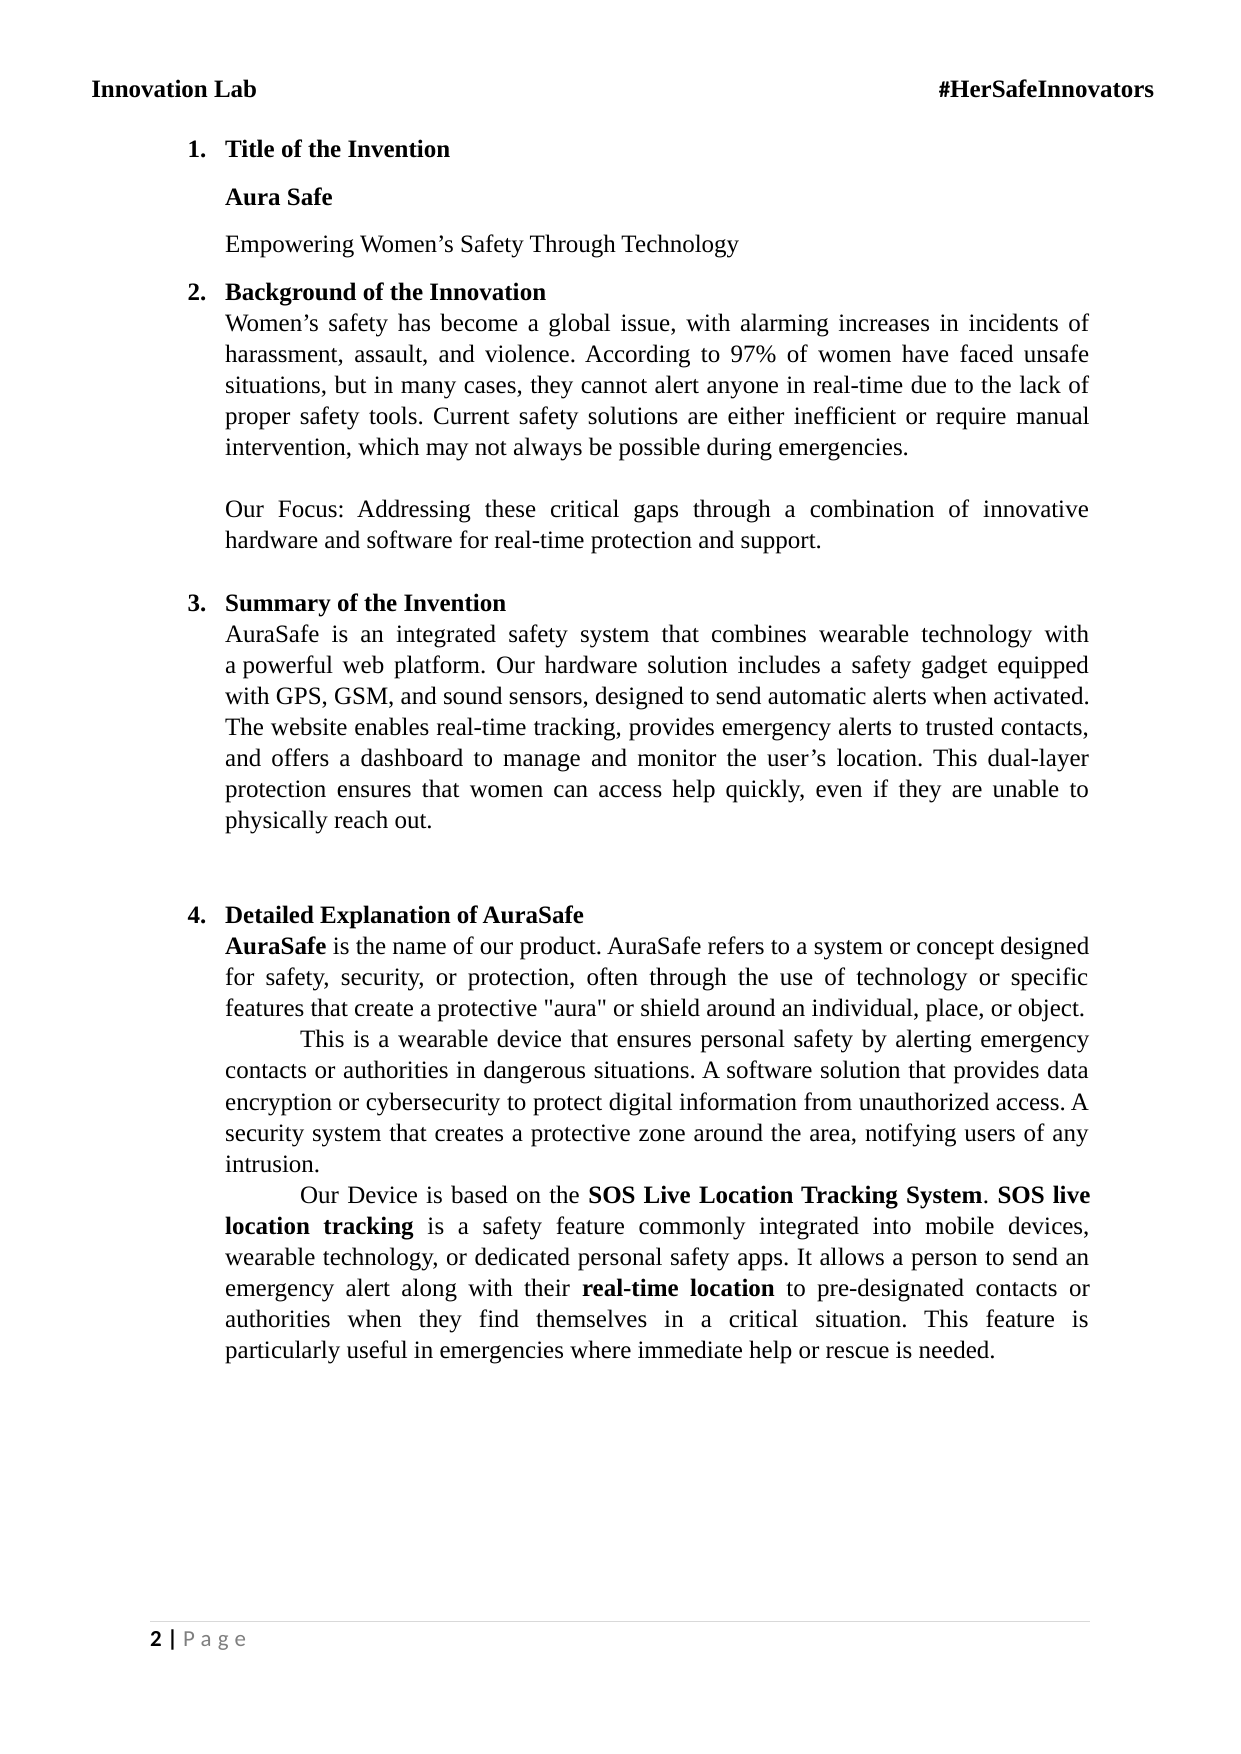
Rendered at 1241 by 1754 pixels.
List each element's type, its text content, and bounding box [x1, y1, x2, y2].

list This is a wearable device that ensures personal safety by alerting emergency contacts or authorities in dangerous situations. A software solution that provides data encryption or cybersecurity to protect digital information from unauthorized access. A security system that creates a protective zone around the area, notifying users of any intrusion. [225, 1024, 1090, 1177]
list Women’s safety has become a global issue, with alarming increases in incidents of harassment, assault, and violence. According to 97% of women have faced unsafe situations, but in many cases, they cannot alert anyone in real-time due to the lack of proper safety tools. Current safety solutions are either inefficient or require manual intervention, which may not always be possible during emergencies. [225, 308, 1090, 461]
list Title of the Invention [187, 134, 1090, 163]
list Our Device is based on the SOS Live Location Tracking System. SOS live location tracking is a safety feature commonly integrated into mobile devices, wearable technology, or dedicated personal safety apps. It allows a person to send an emergency alert along with their real-time location to pre-designated contacts or authorities when they find themselves in a critical situation. This feature is particularly useful in emergencies where immediate help or rescue is needed. [225, 1180, 1090, 1364]
list AuraSafe is the name of our product. AuraSafe refers to a system or concept designed for safety, security, or protection, often through the use of technology or specific features that create a protective "aura" or shield around an individual, place, or object. [225, 931, 1090, 1022]
list Summary of the Invention [187, 588, 1090, 616]
text Aura Safe [225, 182, 1090, 211]
text Empowering Women’s Safety Through Technology [225, 229, 1090, 258]
list Our Focus: Addressing these critical gaps through a combination of innovative hardware and software for real-time protection and support. [225, 494, 1090, 554]
list Background of the Innovation [187, 277, 1090, 306]
list Detailed Explanation of AuraSafe [187, 900, 1090, 929]
list AuraSafe is an integrated safety system that combines wearable technology with a powerful web platform. Our hardware solution includes a safety gadget equipped with GPS, GSM, and sound sensors, designed to send automatic alerts when activated. The website enables real-time tracking, provides emergency alerts to trusted contacts, and offers a dashboard to manage and monitor the user’s location. This dual-layer protection ensures that women can access help quickly, even if they are unable to physically reach out. [225, 619, 1090, 834]
